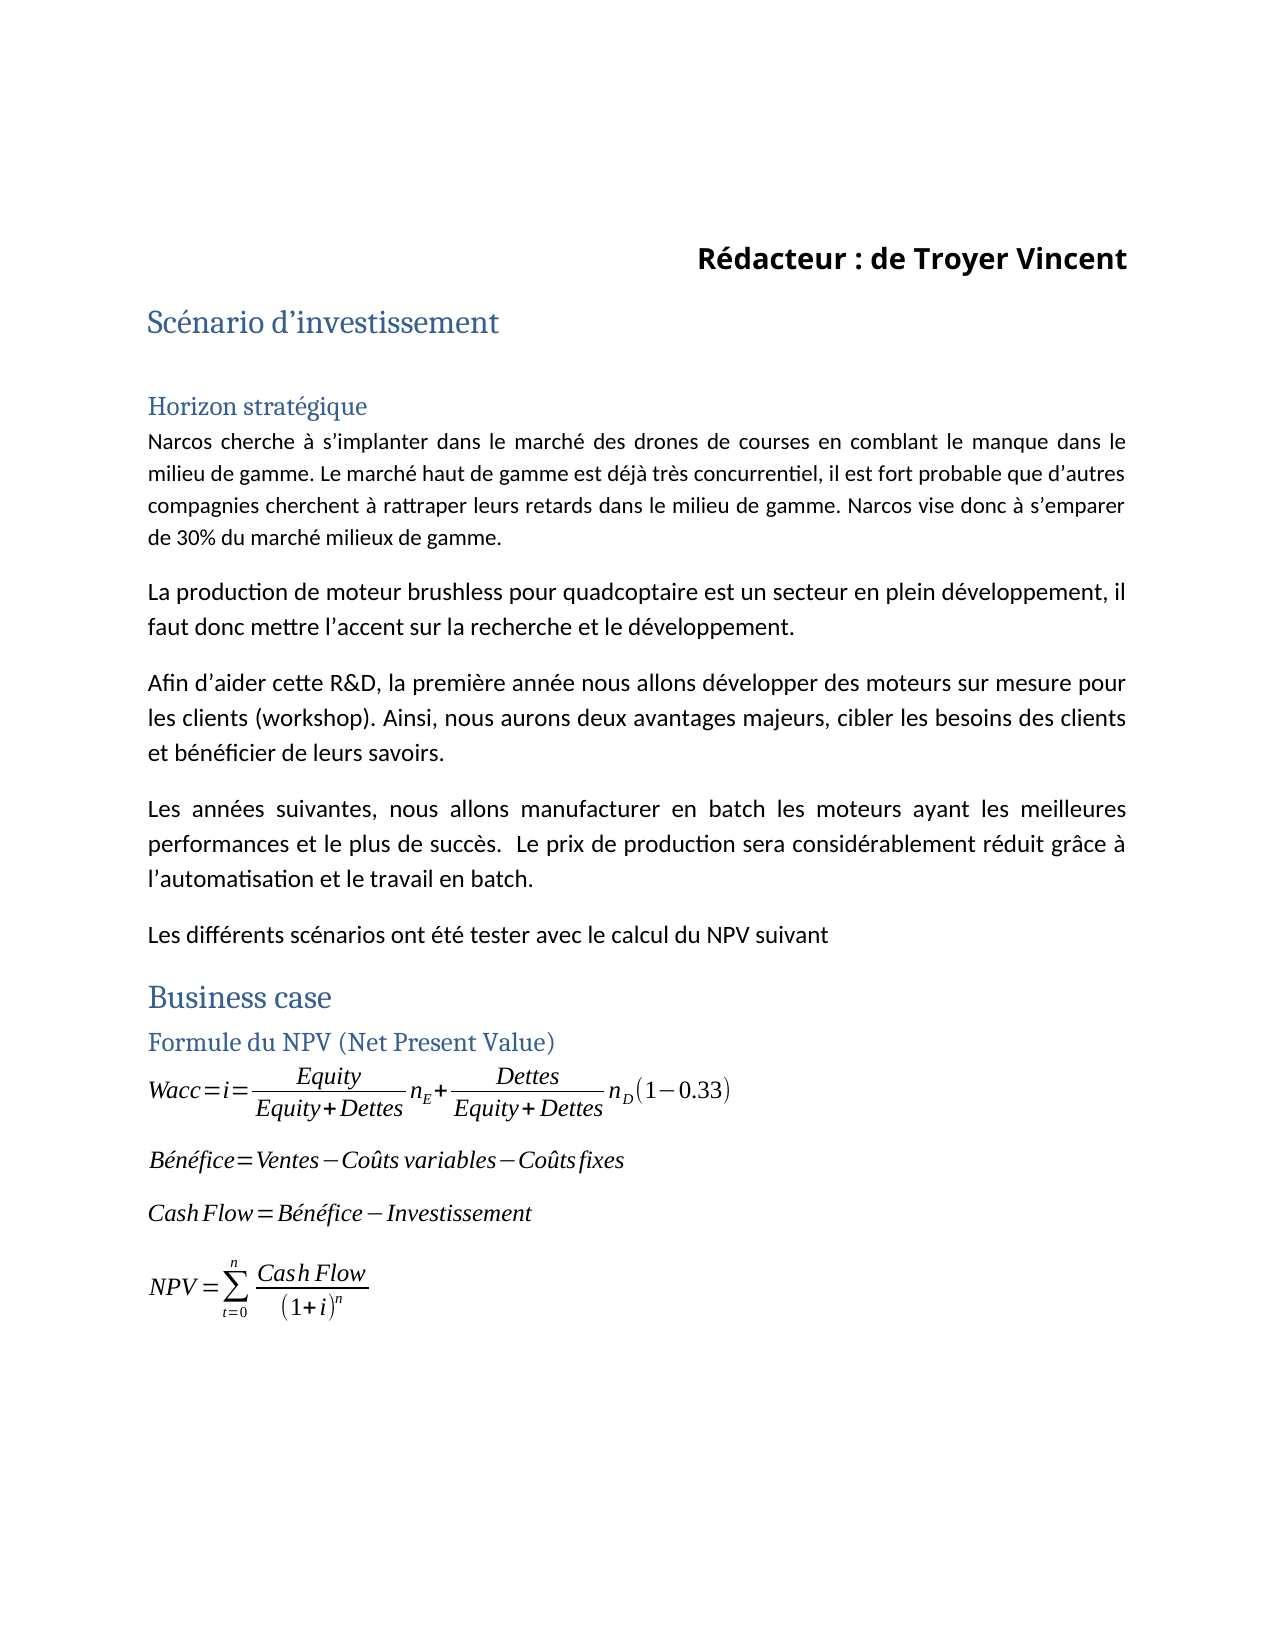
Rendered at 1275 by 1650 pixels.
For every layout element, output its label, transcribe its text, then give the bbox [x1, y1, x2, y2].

subtitle Horizon stratégique [148, 391, 1127, 422]
subtitle Business case [148, 979, 1127, 1017]
text Rédacteur : de Troyer Vincent [148, 238, 1127, 278]
subtitle Scénario d’investissement [148, 303, 1127, 341]
text Les années suivantes, nous allons manufacturer en batch les moteurs ayant les meilleures performances et le plus de succès. Le prix de production sera considérablement réduit grâce à l’automatisation et le travail en batch. [148, 793, 1127, 894]
text Narcos cherche à s’implanter dans le marché des drones de courses en comblant le manque dans le milieu de gamme. Le marché haut de gamme est déjà très concurrentiel, il est fort probable que d’autres compagnies cherchent à rattraper leurs retards dans le milieu de gamme. Narcos vise donc à s’emparer de 30% du marché milieux de gamme. [148, 427, 1127, 551]
text La production de moteur brushless pour quadcoptaire est un secteur en plein développement, il faut donc mettre l’accent sur la recherche et le développement. [148, 576, 1127, 642]
text Afin d’aider cette R&D, la première année nous allons développer des moteurs sur mesure pour les clients (workshop). Ainsi, nous aurons deux avantages majeurs, cibler les besoins des clients et bénéficier de leurs savoirs. [148, 667, 1127, 768]
text Les différents scénarios ont été tester avec le calcul du NPV suivant [148, 919, 1127, 949]
subtitle Formule du NPV (Net Present Value) [148, 1027, 1127, 1058]
